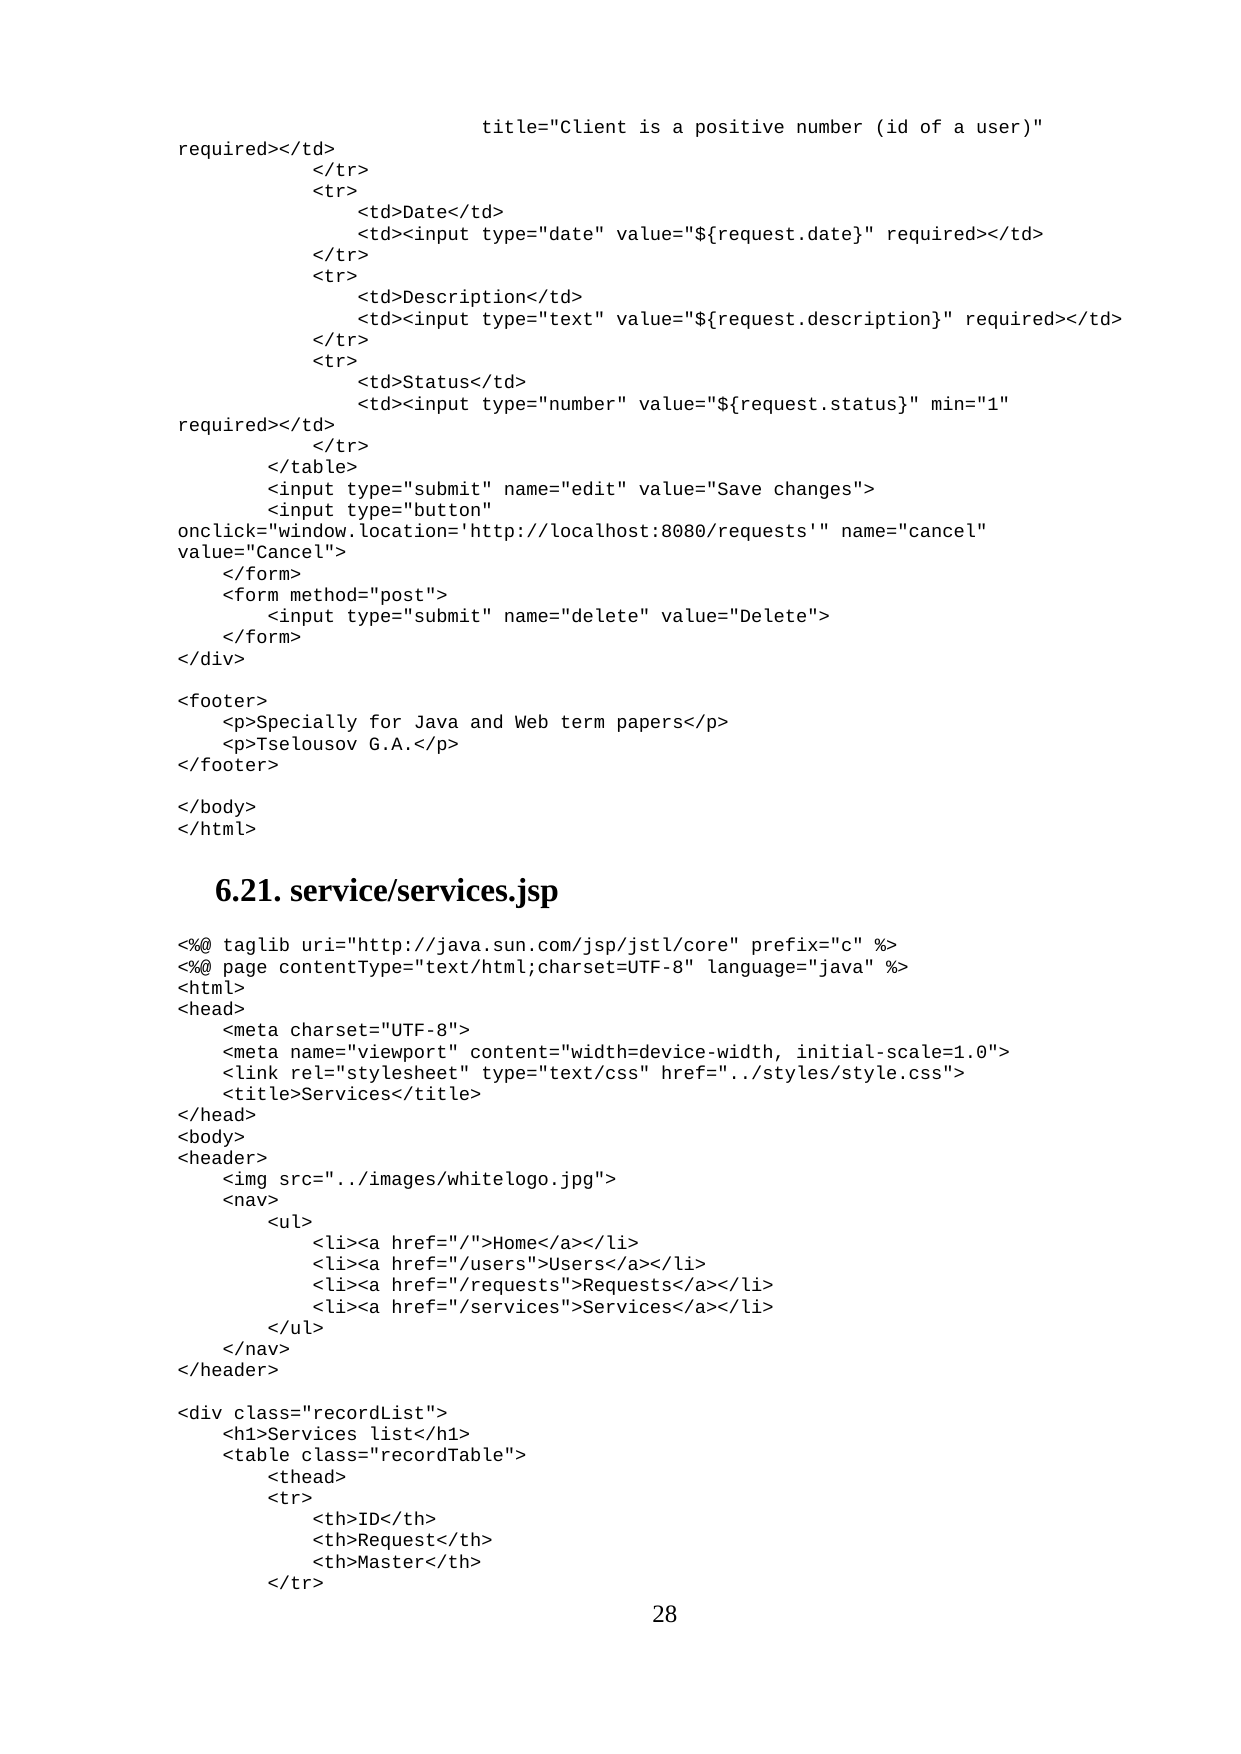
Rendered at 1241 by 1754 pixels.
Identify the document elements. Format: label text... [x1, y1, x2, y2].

subtitle service/services.jsp [215, 870, 1152, 908]
